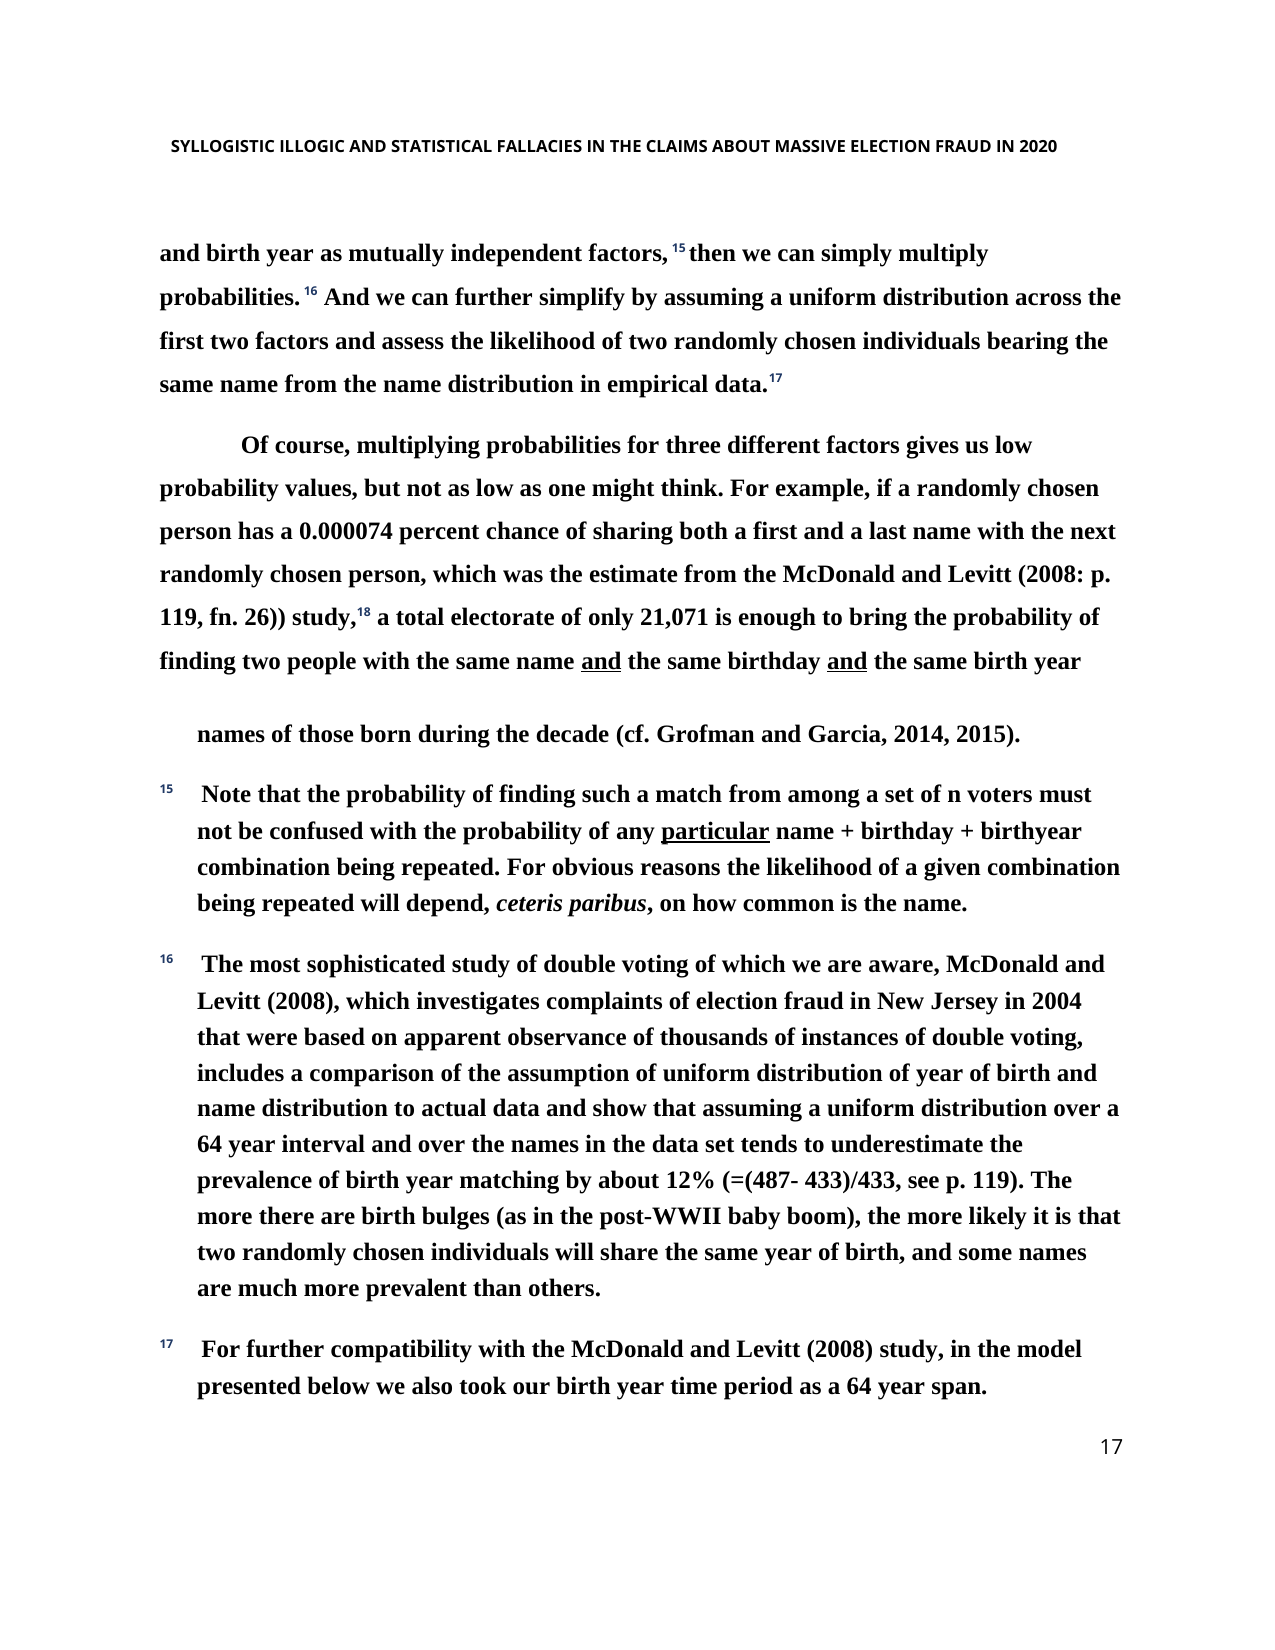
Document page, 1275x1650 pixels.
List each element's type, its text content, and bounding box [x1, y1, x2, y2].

text The difficulty in appreciating how the increasing number of possible pairs that could share a birthday (and other attributes) increases in a non-linear way with increasing n is very relevant to the claim made in 2020 (and earlier) that finding examples of people with the same name and same date and same year of birth on the voting rolls was proof of “double-voting” fraud. While, for any given name, it is obviously harder to find someone with both the same birthday and the same year of birth as it is merely to find people with the same name and same birthday, the logic of figuring out the probability of such a happening is basically the same as the simple product formula given above, but now the divisor is no longer 365 since we need to take into account the years in which a person might have been born, though we may reasonably assume that everyone who votes was born at least 18 years ago. Moreover, as a further complication, we must take into account the degree of heterogeneity in the distribution of names. But if we take name, birthday, and birth year as mutually independent factors, then we can simply multiply probabilities. And we can further simplify by assuming a uniform distribution across the first two factors and assess the likelihood of two randomly chosen individuals bearing the same name from the name distribution in empirical data. [159, 238, 1125, 398]
text Of course, multiplying probabilities for three different factors gives us low probability values, but not as low as one might think. For example, if a randomly chosen person has a 0.000074 percent chance of sharing both a first and a last name with the next randomly chosen person, which was the estimate from the McDonald and Levitt (2008: p. 119, fn. 26)) study, a total electorate of only 21,071 is enough to bring the probability of finding two people with the same name and the same birthday and the same birth year above 50%. And an n of 57, 314 brings that probability to 99.5%. Moreover, as McDonald and Levitt (2008) demonstrate with their detailed analyses of New Jersey electoral rolls, there are other reasons why we see individuals shown with identical data identifiers, including flaws in the data such as the same individual simply being entered twice, or individuals with missing data birth data (assigned a particular missing data code) being treated as having identical records. [159, 430, 1125, 675]
